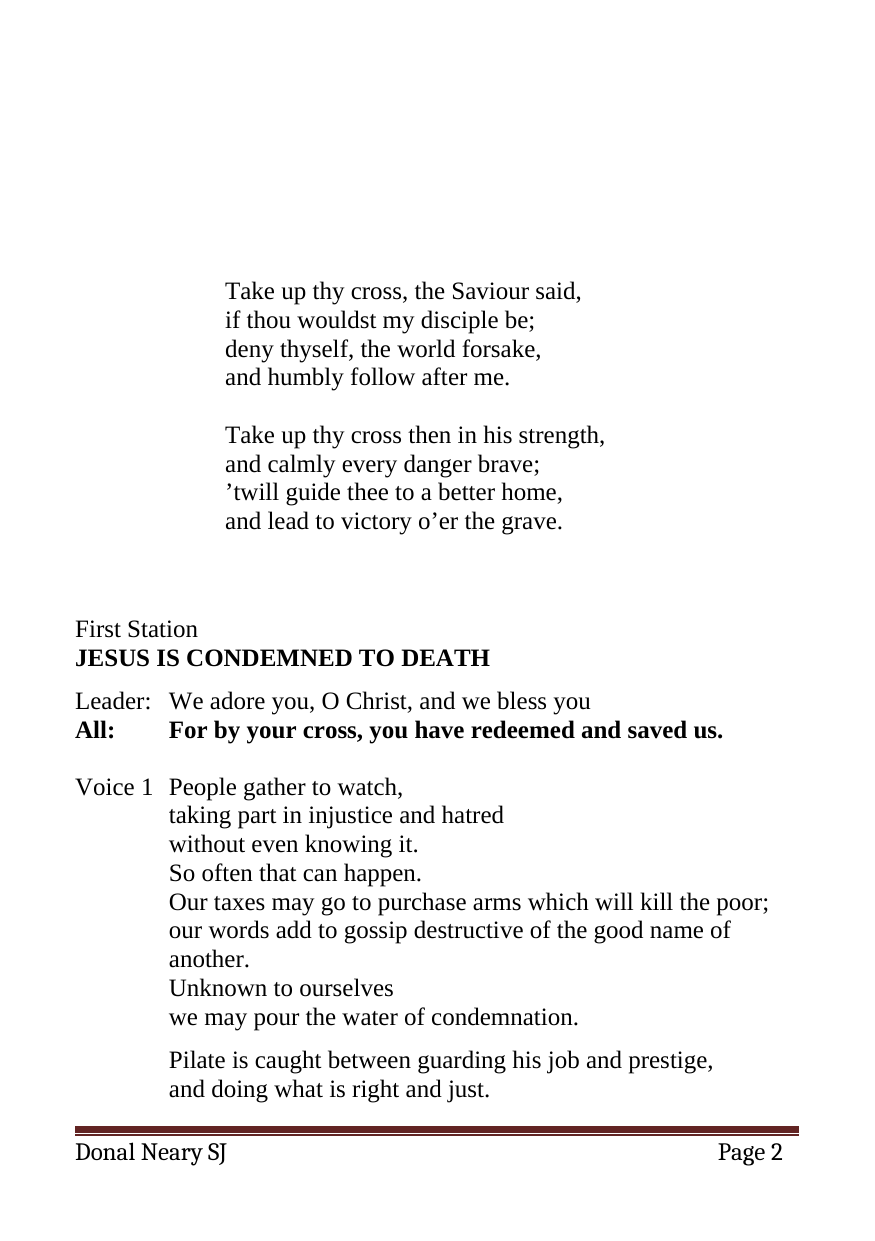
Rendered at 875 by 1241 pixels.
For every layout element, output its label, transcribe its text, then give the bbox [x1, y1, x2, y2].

text our words add to gossip destructive of the good name of another. [169, 916, 799, 973]
text Unknown to ourselves [169, 973, 799, 1002]
text Take up thy cross, the Saviour said, [225, 276, 799, 305]
subtitle JESUS IS CONDEMNED TO DEATH [75, 643, 799, 672]
text Voice 1 People gather to watch, [75, 772, 799, 801]
text Leader: We adore you, O Christ, and we bless you [75, 686, 799, 715]
text Take up thy cross then in his strength, [225, 420, 799, 449]
text we may pour the water of condemnation. [169, 1002, 799, 1031]
text Our taxes may go to purchase arms which will kill the poor; [169, 887, 799, 916]
text taking part in injustice and hatred [169, 801, 799, 829]
text deny thyself, the world forsake, [225, 334, 799, 362]
text All: For by your cross, you have redeemed and saved us. [75, 715, 799, 743]
text and doing what is right and just. [169, 1074, 799, 1102]
text and calmly every danger brave; [225, 449, 799, 477]
text and lead to victory o’er the grave. [225, 506, 799, 535]
text So often that can happen. [169, 858, 799, 887]
text First Station [75, 614, 799, 643]
text and humbly follow after me. [225, 362, 799, 391]
text Pilate is caught between guarding his job and prestige, [169, 1045, 799, 1074]
text if thou wouldst my disciple be; [225, 305, 799, 334]
text without even knowing it. [169, 829, 799, 858]
text ’twill guide thee to a better home, [225, 477, 799, 506]
